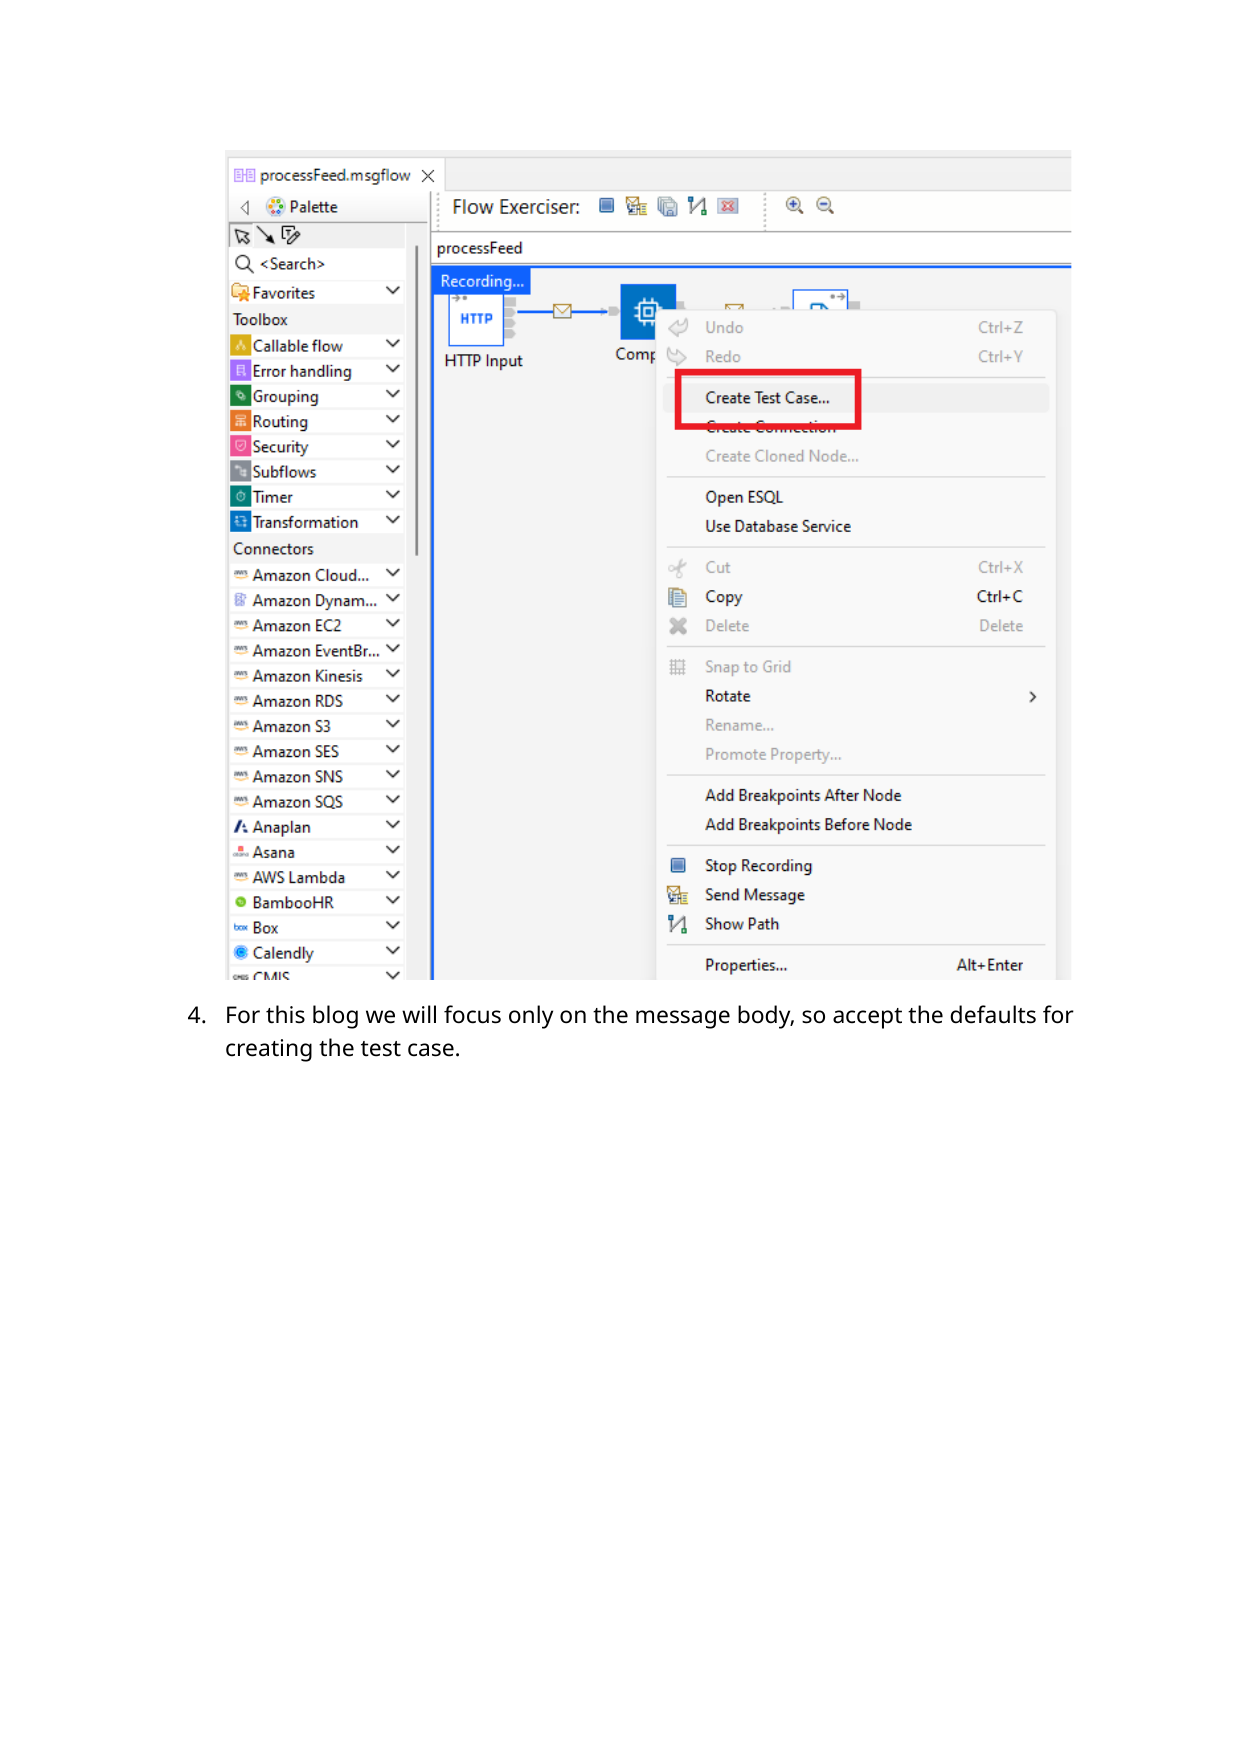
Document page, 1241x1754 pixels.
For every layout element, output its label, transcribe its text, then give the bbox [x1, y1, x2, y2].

list For this blog we will focus only on the message body, so accept the defaults for creating the test case. [187, 998, 1090, 1063]
picture [225, 150, 1072, 980]
